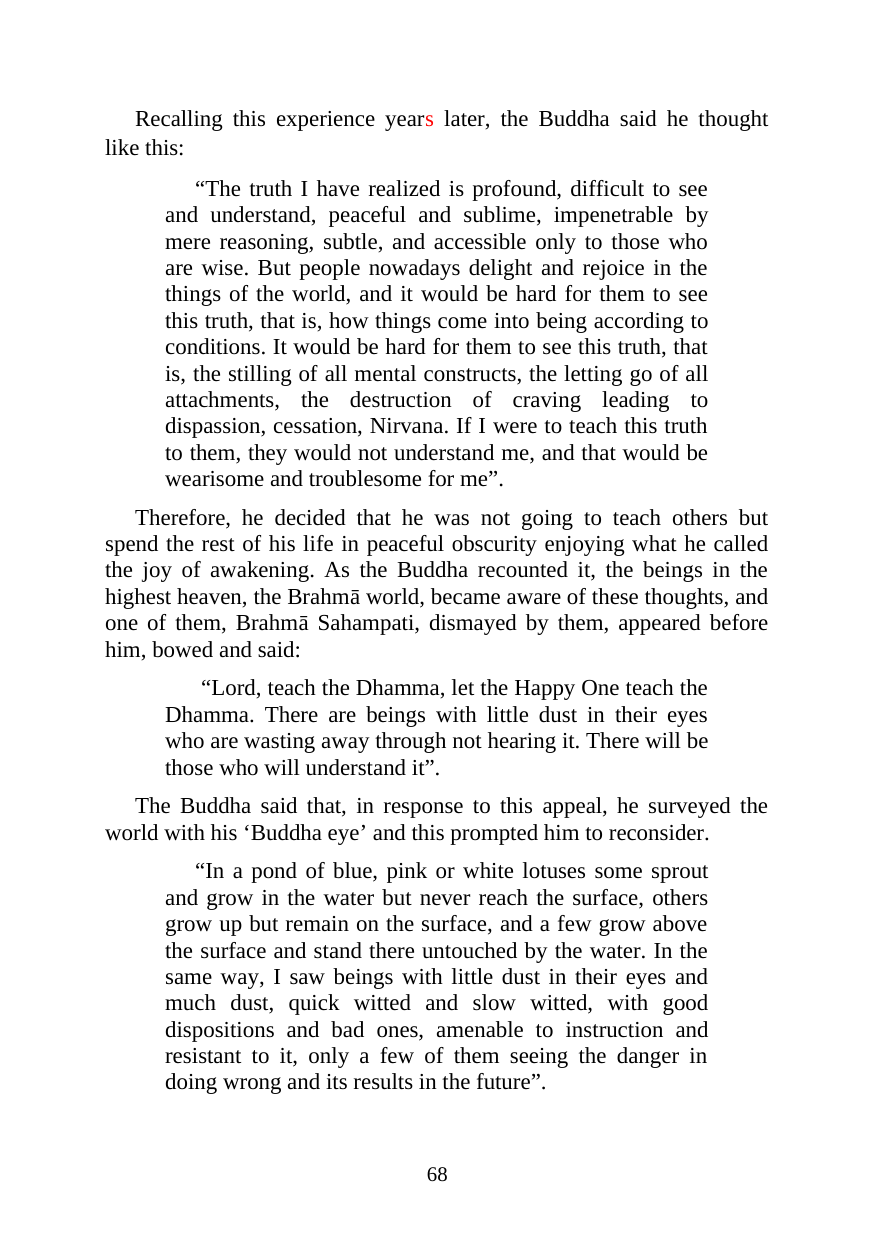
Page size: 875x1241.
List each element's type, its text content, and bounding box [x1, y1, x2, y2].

text “The truth I have realized is profound, difficult to see and understand, peaceful and sublime, impenetrable by mere reasoning, subtle, and accessible only to those who are wise. But people nowadays delight and rejoice in the things of the world, and it would be hard for them to see this truth, that is, how things come into being according to conditions. It would be hard for them to see this truth, that is, the stilling of all mental constructs, the letting go of all attachments, the destruction of craving leading to dispassion, cessation, Nirvana. If I were to teach this truth to them, they would not understand me, and that would be wearisome and troublesome for me”. [165, 175, 709, 491]
text Recalling this experience years later, the Buddha said he thought like this: [105, 105, 769, 163]
text “Lord, teach the Dhamma, let the Happy One teach the Dhamma. There are beings with little dust in their eyes who are wasting away through not hearing it. There will be those who will understand it”. [165, 674, 709, 780]
text Therefore, he decided that he was not going to teach others but spend the rest of his life in peaceful obscurity enjoying what he called the joy of awakening. As the Buddha recounted it, the beings in the highest heaven, the Brahmā world, became aware of these thoughts, and one of them, Brahmā Sahampati, dismayed by them, appeared before him, bowed and said: [105, 504, 769, 662]
text The Buddha said that, in response to this appeal, he surveyed the world with his ‘Buddha eye’ and this prompted him to reconsider. [105, 792, 769, 845]
text “In a pond of blue, pink or white lotuses some sprout and grow in the water but never reach the surface, others grow up but remain on the surface, and a few grow above the surface and stand there untouched by the water. In the same way, I saw beings with little dust in their eyes and much dust, quick witted and slow witted, with good dispositions and bad ones, amenable to instruction and resistant to it, only a few of them seeing the danger in doing wrong and its results in the future”. [165, 858, 709, 1095]
